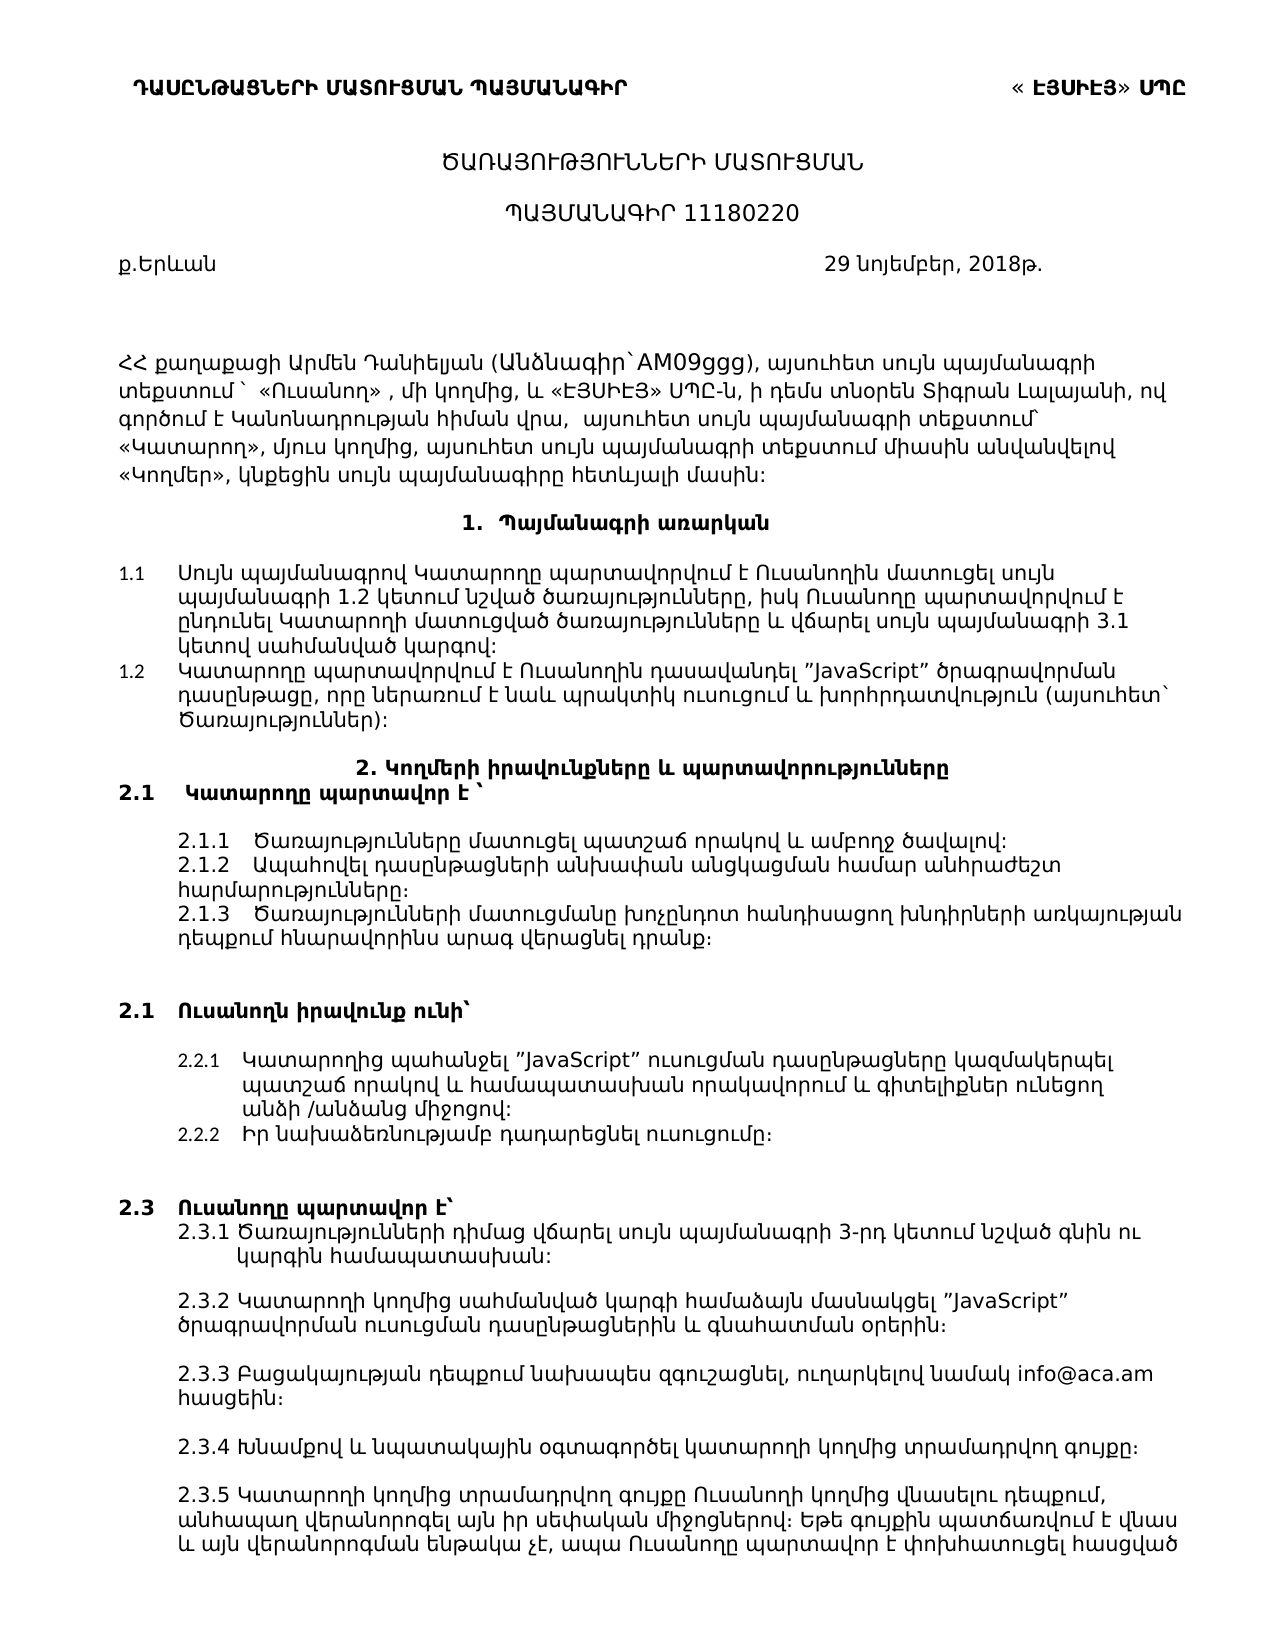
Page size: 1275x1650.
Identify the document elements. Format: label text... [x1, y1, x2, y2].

text 2. Կողմերի իրավունքները և պարտավորությունները [118, 756, 1186, 781]
list Պայմանագրի առարկան [461, 511, 1186, 536]
text 2.3.2 Կատարողի կողմից սահմանված կարգի համաձայն մասնակցել ”JavaScript” ծրագրավորման ուսուցման դասընթացներին և գնահատման օրերին։ [177, 1289, 1186, 1338]
list Սույն պայմանագրով Կատարողը պարտավորվում է Ուսանողին մատուցել սույն պայմանագրի 1.2 կետում նշված ծառայությունները, իսկ Ուսանողը պարտավորվում է ընդունել Կատարողի մատուցված ծառայությունները և վճարել սույն պայմանագրի 3.1 կետով սահմանված կարգով: [118, 560, 1186, 658]
list Կատարողը պարտավոր է ՝ [118, 781, 1186, 805]
text ԾԱՌԱՅՈՒԹՅՈՒՆՆԵՐԻ ՄԱՏՈՒՑՄԱՆ [118, 149, 1186, 175]
list Ուսանողն իրավունք ունի՝ [118, 999, 1186, 1023]
text 2.1.3 Ծառայությունների մատուցմանը խոչընդոտ հանդիսացող խնդիրների առկայության դեպքում հնարավորինս արագ վերացնել դրանք։ [177, 902, 1186, 950]
text 2.3.4 Խնամքով և նպատակային օգտագործել կատարողի կողմից տրամադրվող գույքը։ [177, 1435, 1186, 1459]
text ՊԱՅՄԱՆԱԳԻՐ 11180220 [118, 200, 1186, 227]
text ՀՀ քաղաքացի Արմեն Դանիելյան (Անձնագիր`AM09ggg), այսուհետ սույն պայմանագրի տեքստում ՝ «Ուսանող» , մի կողմից, և «ԷՅՍԻԷՅ» ՍՊԸ-ն, ի դեմս տնօրեն Տիգրան Լալայանի, ով գործում է Կանոնադրության հիման վրա, այսուհետ սույն պայմանագրի տեքստում՝ «Կատարող», մյուս կողմից, այսուհետ սույն պայմանագրի տեքստում միասին անվանվելով «Կողմեր», կնքեցին սույն պայմանագիրը հետևյալի մասին: [118, 349, 1186, 487]
text ք.Երևան 29 նոյեմբեր, 2018թ. [118, 252, 1186, 276]
list Ուսանողը պարտավոր է՝ [118, 1196, 1186, 1220]
list Կատարողից պահանջել ”JavaScript” ուսուցման դասընթացները կազմակերպել պատշաճ որակով և համապատասխան որակավորում և գիտելիքներ ունեցող անձի /անձանց միջոցով: [177, 1048, 1186, 1122]
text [177, 1483, 1186, 1556]
text 2.1.2 Ապահովել դասընթացների անխափան անցկացման համար անհրաժեշտ հարմարությունները։ [177, 853, 1186, 902]
text 2.3.3 Բացակայության դեպքում նախապես զգուշացնել, ուղարկելով նամակ info@aca.am հասցեին։ [177, 1362, 1186, 1411]
text 2.3.1 Ծառայությունների դիմաց վճարել սույն պայմանագրի 3-րդ կետում նշված գնին ու կարգին համապատասխան: [177, 1220, 1186, 1268]
list Իր նախաձեռնությամբ դադարեցնել ուսուցումը։ [177, 1122, 1186, 1147]
list Կատարողը պարտավորվում է Ուսանողին դասավանդել ”JavaScript” ծրագրավորման դասընթացը, որը ներառում է նաև պրակտիկ ուսուցում և խորհրդատվություն (այսուհետ` Ծառայություններ): [118, 658, 1186, 732]
list Ծառայությունները մատուցել պատշաճ որակով և ամբողջ ծավալով: [177, 829, 1186, 853]
